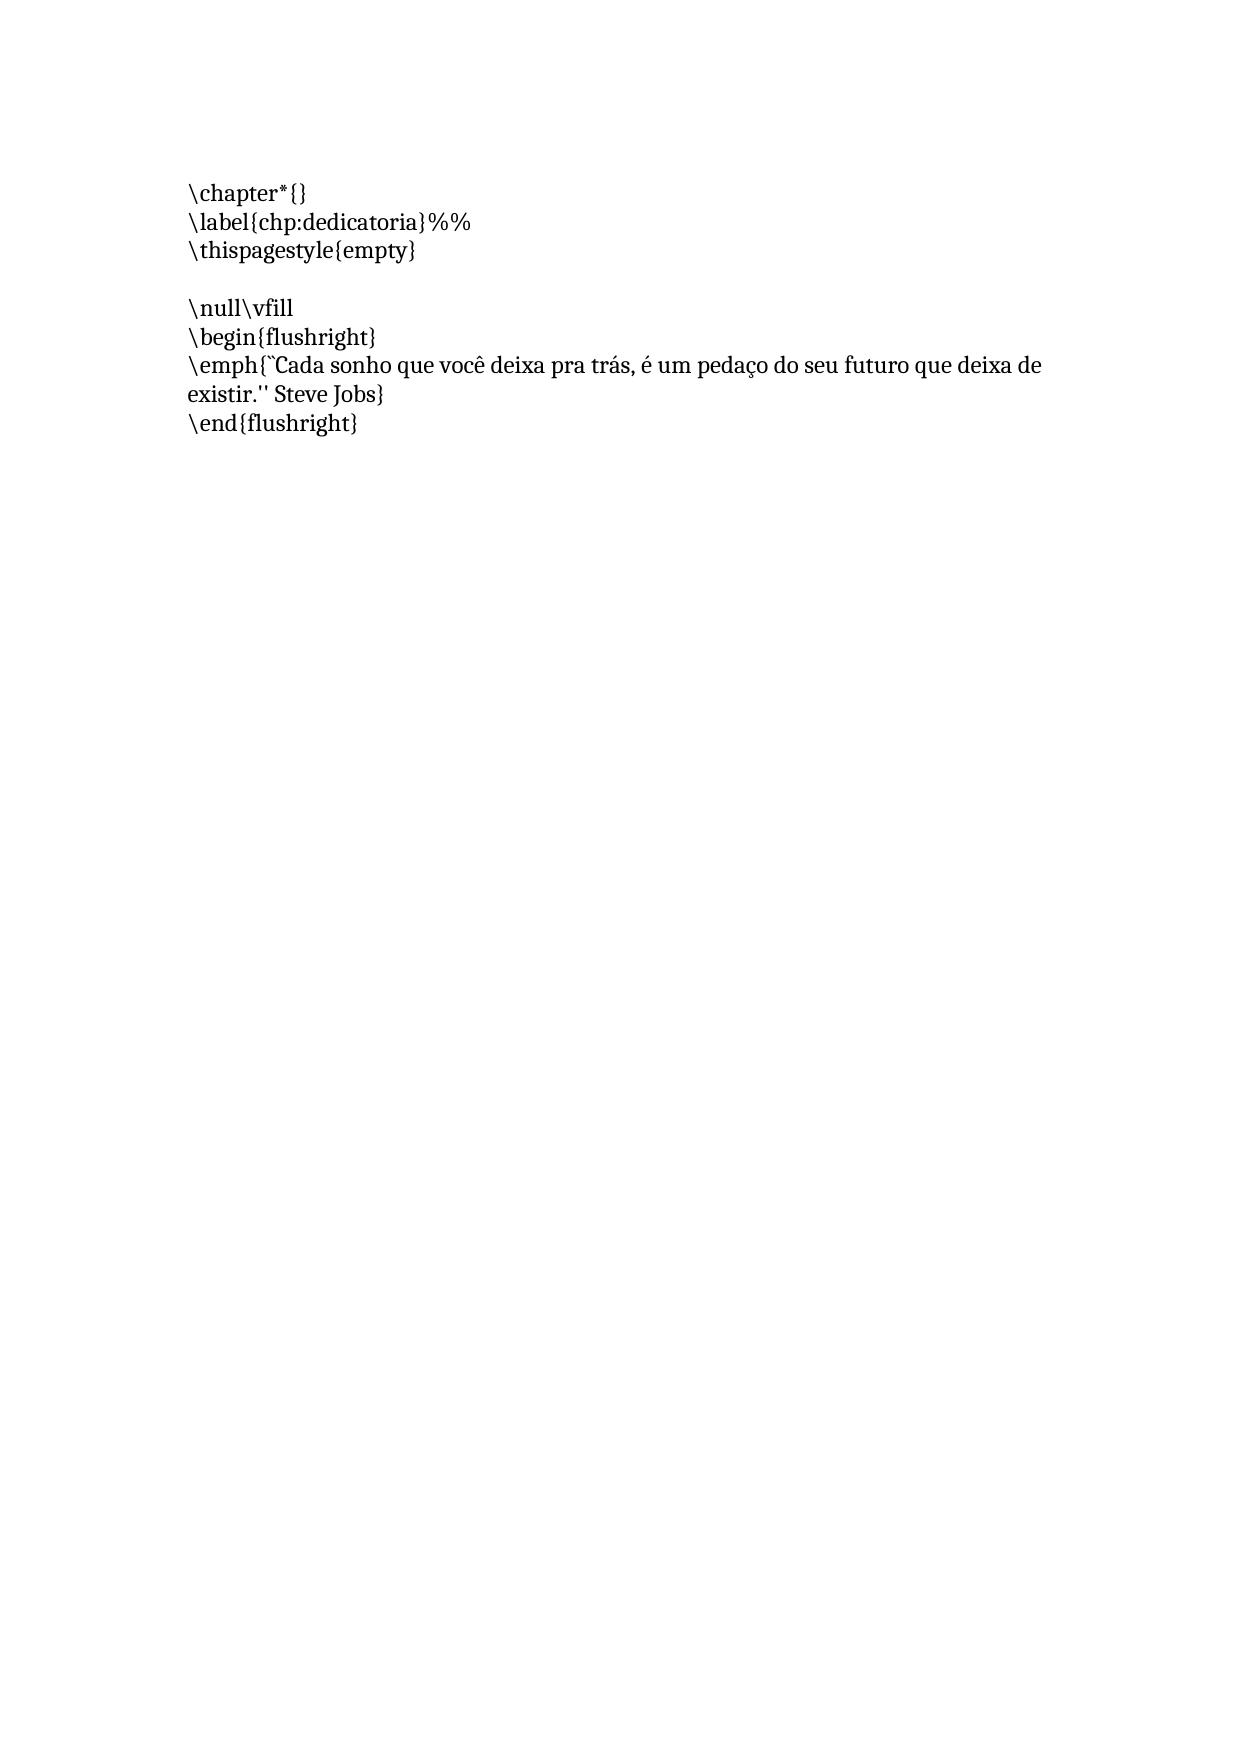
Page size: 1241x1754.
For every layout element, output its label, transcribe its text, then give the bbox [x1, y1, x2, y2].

text \begin{flushright} [187, 322, 1053, 351]
text \chapter*{} [187, 179, 1053, 207]
text \end{flushright} [187, 409, 1053, 437]
text \null\vfill [187, 294, 1053, 322]
text \emph{``Cada sonho que você deixa pra trás, é um pedaço do seu futuro que deixa de existir.'' Steve Jobs} [187, 351, 1053, 409]
text \thispagestyle{empty} [187, 236, 1053, 265]
text \label{chp:dedicatoria}%% [187, 207, 1053, 236]
